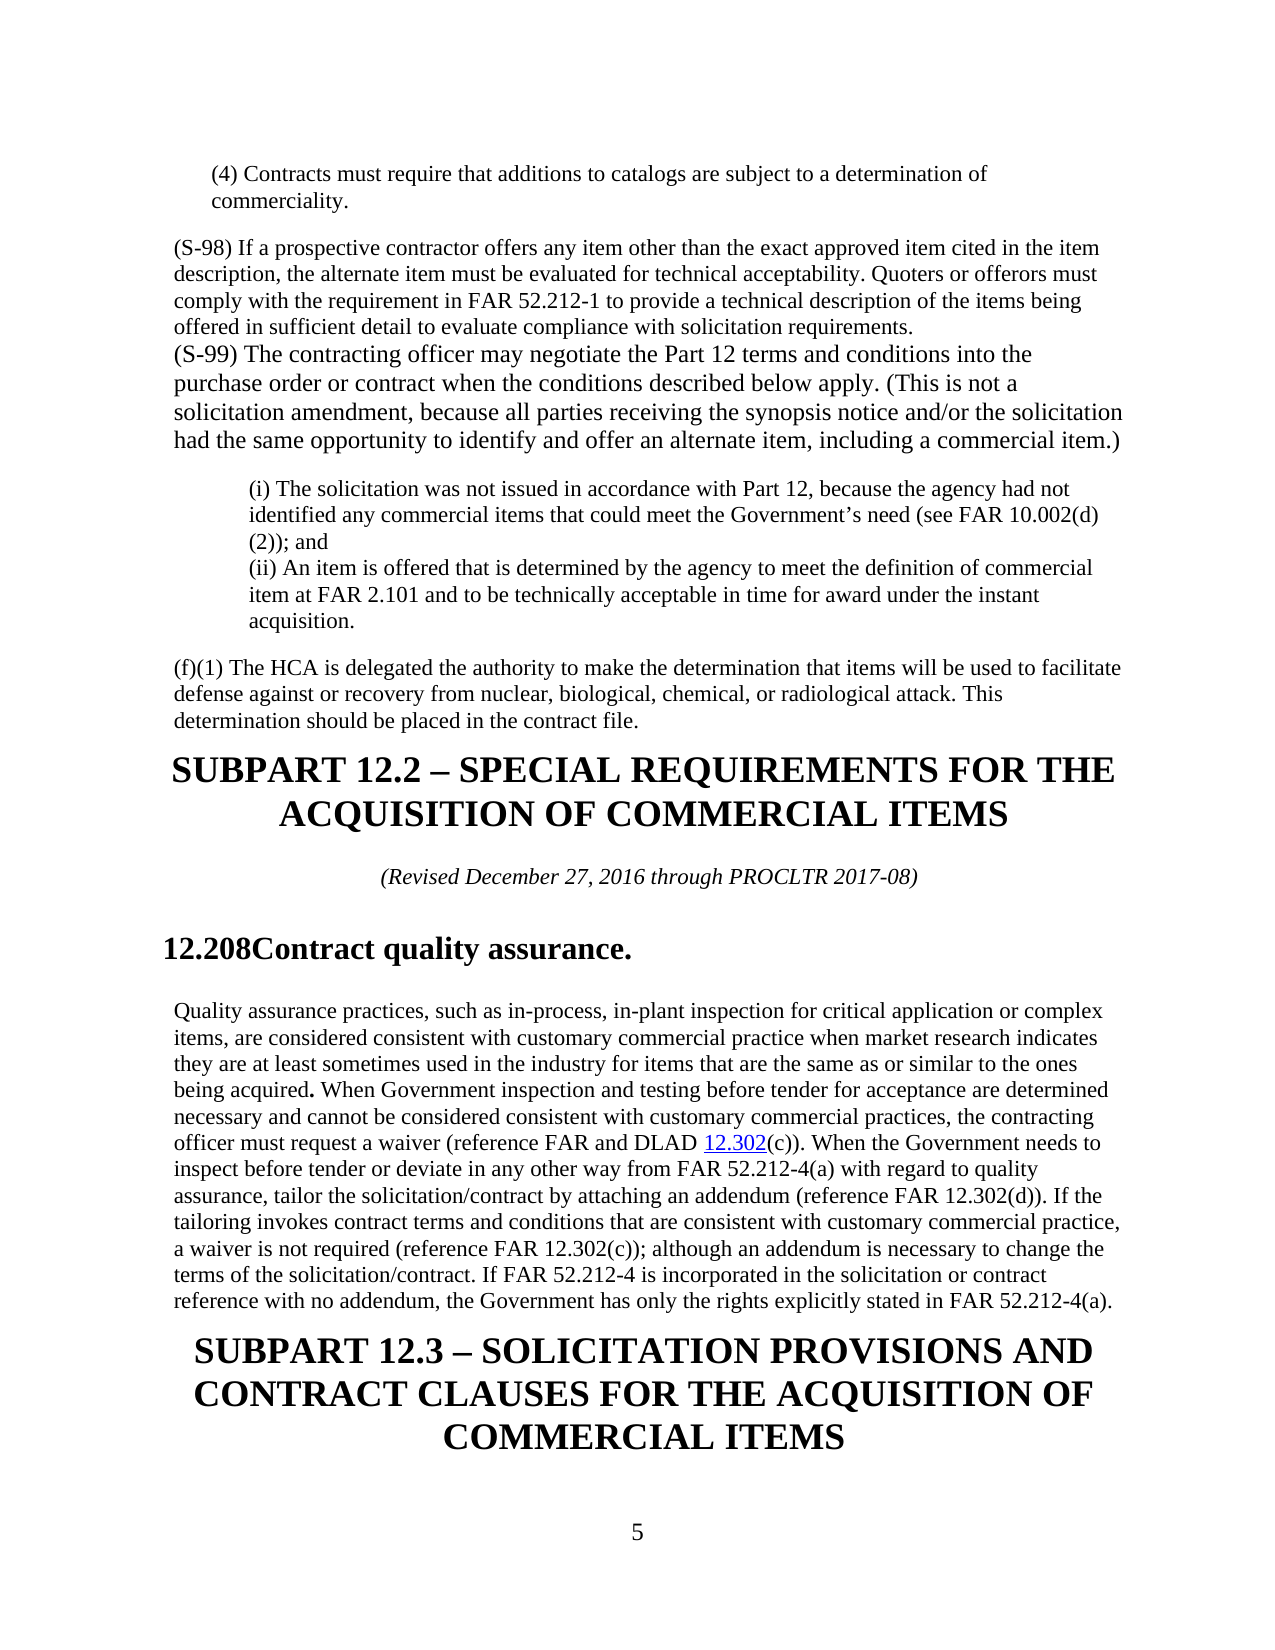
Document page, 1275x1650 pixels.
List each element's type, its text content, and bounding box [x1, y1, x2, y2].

text (S-99) The contracting officer may negotiate the Part 12 terms and conditions into the purchase order or contract when the conditions described below apply. (This is not a solicitation amendment, because all parties receiving the synopsis notice and/or the solicitation had the same opportunity to identify and offer an alternate item, including a commercial item.) [163, 339, 1135, 465]
text (4) Contracts must require that additions to catalogs are subject to a determination of commerciality. [201, 150, 1135, 223]
text (Revised December 27, 2016 through PROCLTR 2017-08) [163, 853, 1135, 900]
subtitle SUBPART 12.3 – SOLICITATION PROVISIONS AND CONTRACT CLAUSES FOR THE ACQUISITION OF COMMERCIAL ITEMS [162, 1328, 1125, 1458]
subtitle 12.208Contract quality assurance. [162, 929, 1125, 966]
text (ii) An item is offered that is determined by the agency to meet the definition of commercial item at FAR 2.101 and to be technically acceptable in time for award under the instant acquisition. [238, 554, 1135, 644]
text (S-98) If a prospective contractor offers any item other than the exact approved item cited in the item description, the alternate item must be evaluated for technical acceptability. Quoters or offerors must comply with the requirement in FAR 52.212-1 to provide a technical description of the items being offered in sufficient detail to evaluate compliance with solicitation requirements. [163, 223, 1135, 339]
text Quality assurance practices, such as in-process, in-plant inspection for critical application or complex items, are considered consistent with customary commercial practice when market research indicates they are at least sometimes used in the industry for items that are the same as or similar to the ones being acquired. When Government inspection and testing before tender for acceptance are determined necessary and cannot be considered consistent with customary commercial practices, the contracting officer must request a waiver (reference FAR and DLAD 12.302(c)). When the Government needs to inspect before tender or deviate in any other way from FAR 52.212-4(a) with regard to quality assurance, tailor the solicitation/contract by attaching an addendum (reference FAR 12.302(d)). If the tailoring invokes contract terms and conditions that are consistent with customary commercial practice, a waiver is not required (reference FAR 12.302(c)); although an addendum is necessary to change the terms of the solicitation/contract. If FAR 52.212-4 is incorporated in the solicitation or contract reference with no addendum, the Government has only the rights explicitly stated in FAR 52.212-4(a). [163, 987, 1135, 1324]
subtitle SUBPART 12.2 – SPECIAL REQUIREMENTS FOR THE ACQUISITION OF COMMERCIAL ITEMS [162, 748, 1125, 834]
text (i) The solicitation was not issued in accordance with Part 12, because the agency had not identified any commercial items that could meet the Government’s need (see FAR 10.002(d)(2)); and [238, 465, 1135, 554]
text (f)(1) The HCA is delegated the authority to make the determination that items will be used to facilitate defense against or recovery from nuclear, biological, chemical, or radiological attack. This determination should be placed in the contract file. [163, 644, 1135, 744]
